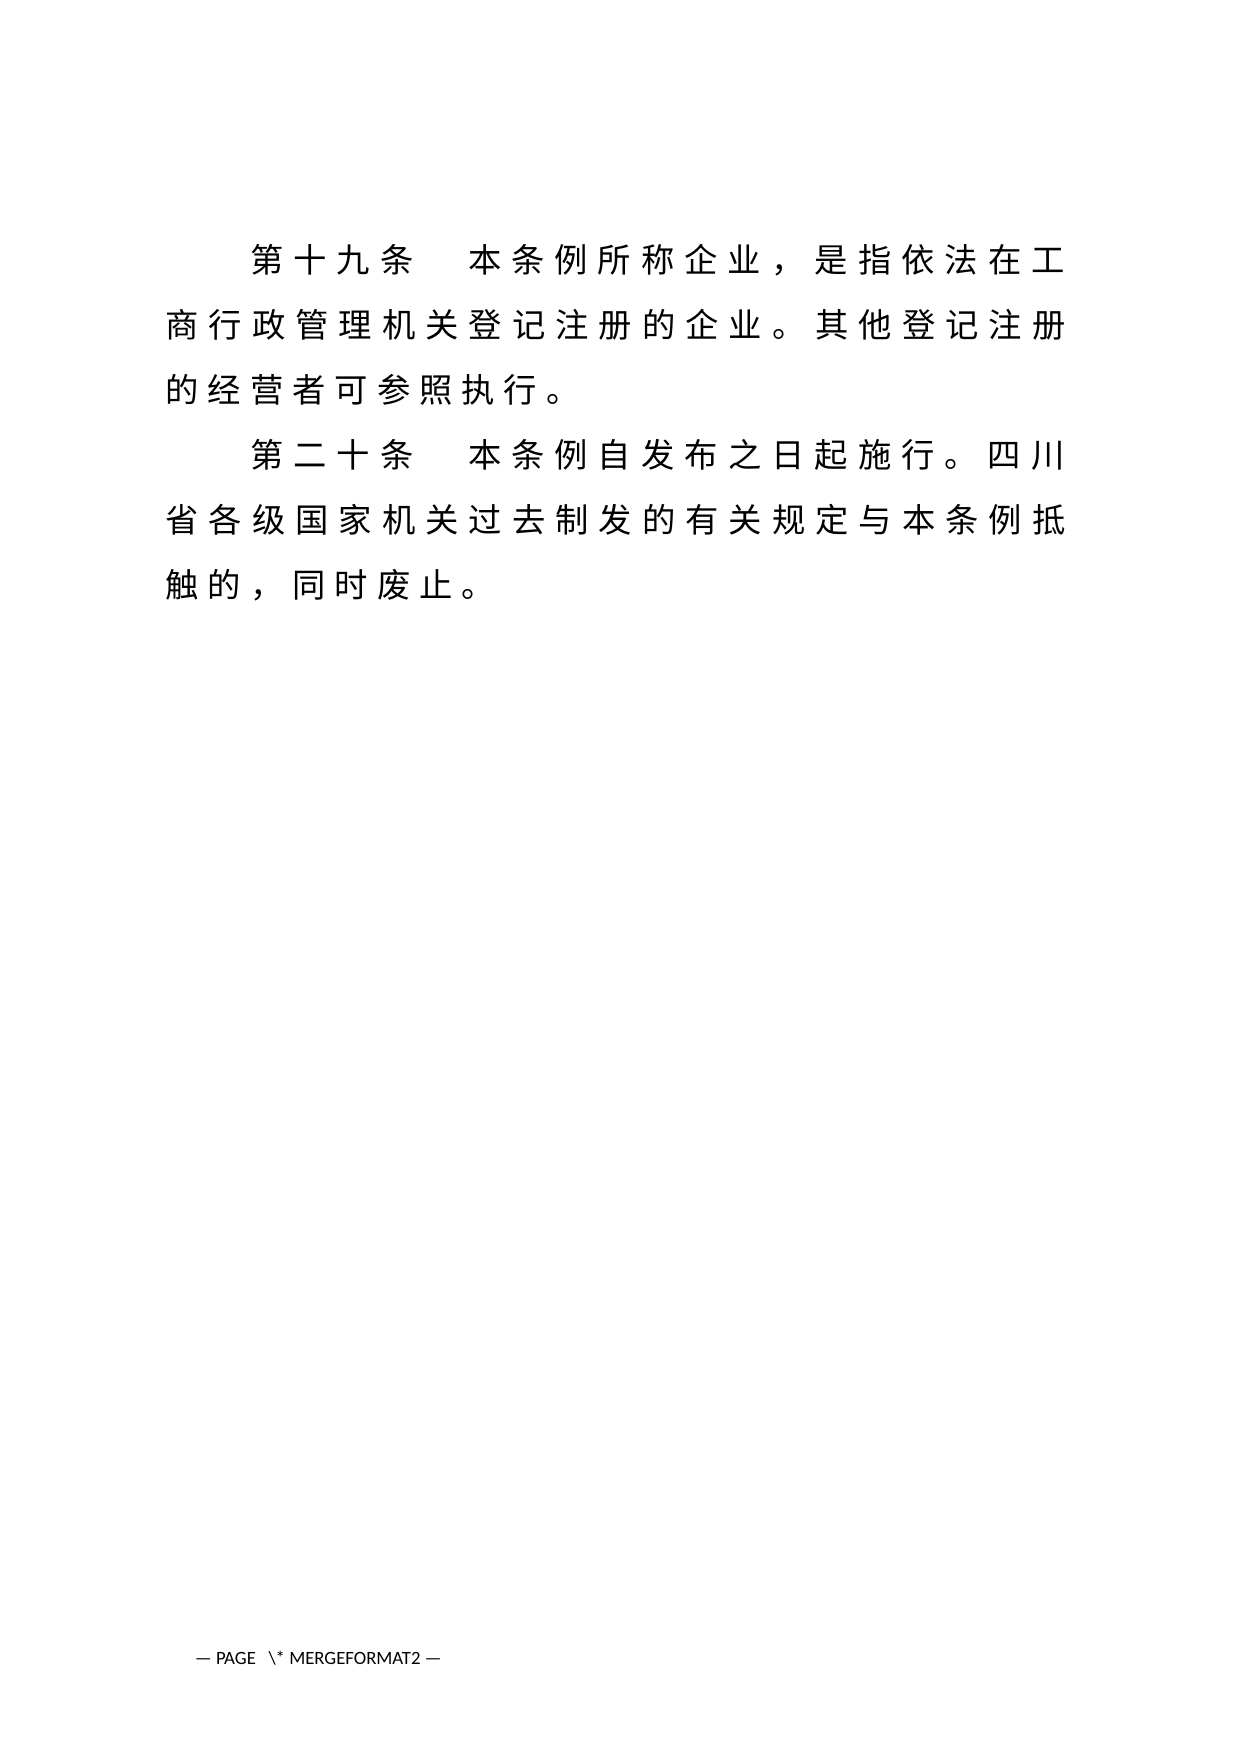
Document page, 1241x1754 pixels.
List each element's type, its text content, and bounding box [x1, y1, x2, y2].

text 第十九条 本条例所称企业，是指依法在工商行政管理机关登记注册的企业。其他登记注册的经营者可参照执行。 [165, 226, 1075, 421]
text 第二十条 本条例自发布之日起施行。四川省各级国家机关过去制发的有关规定与本条例抵触的，同时废止。 [165, 421, 1075, 616]
